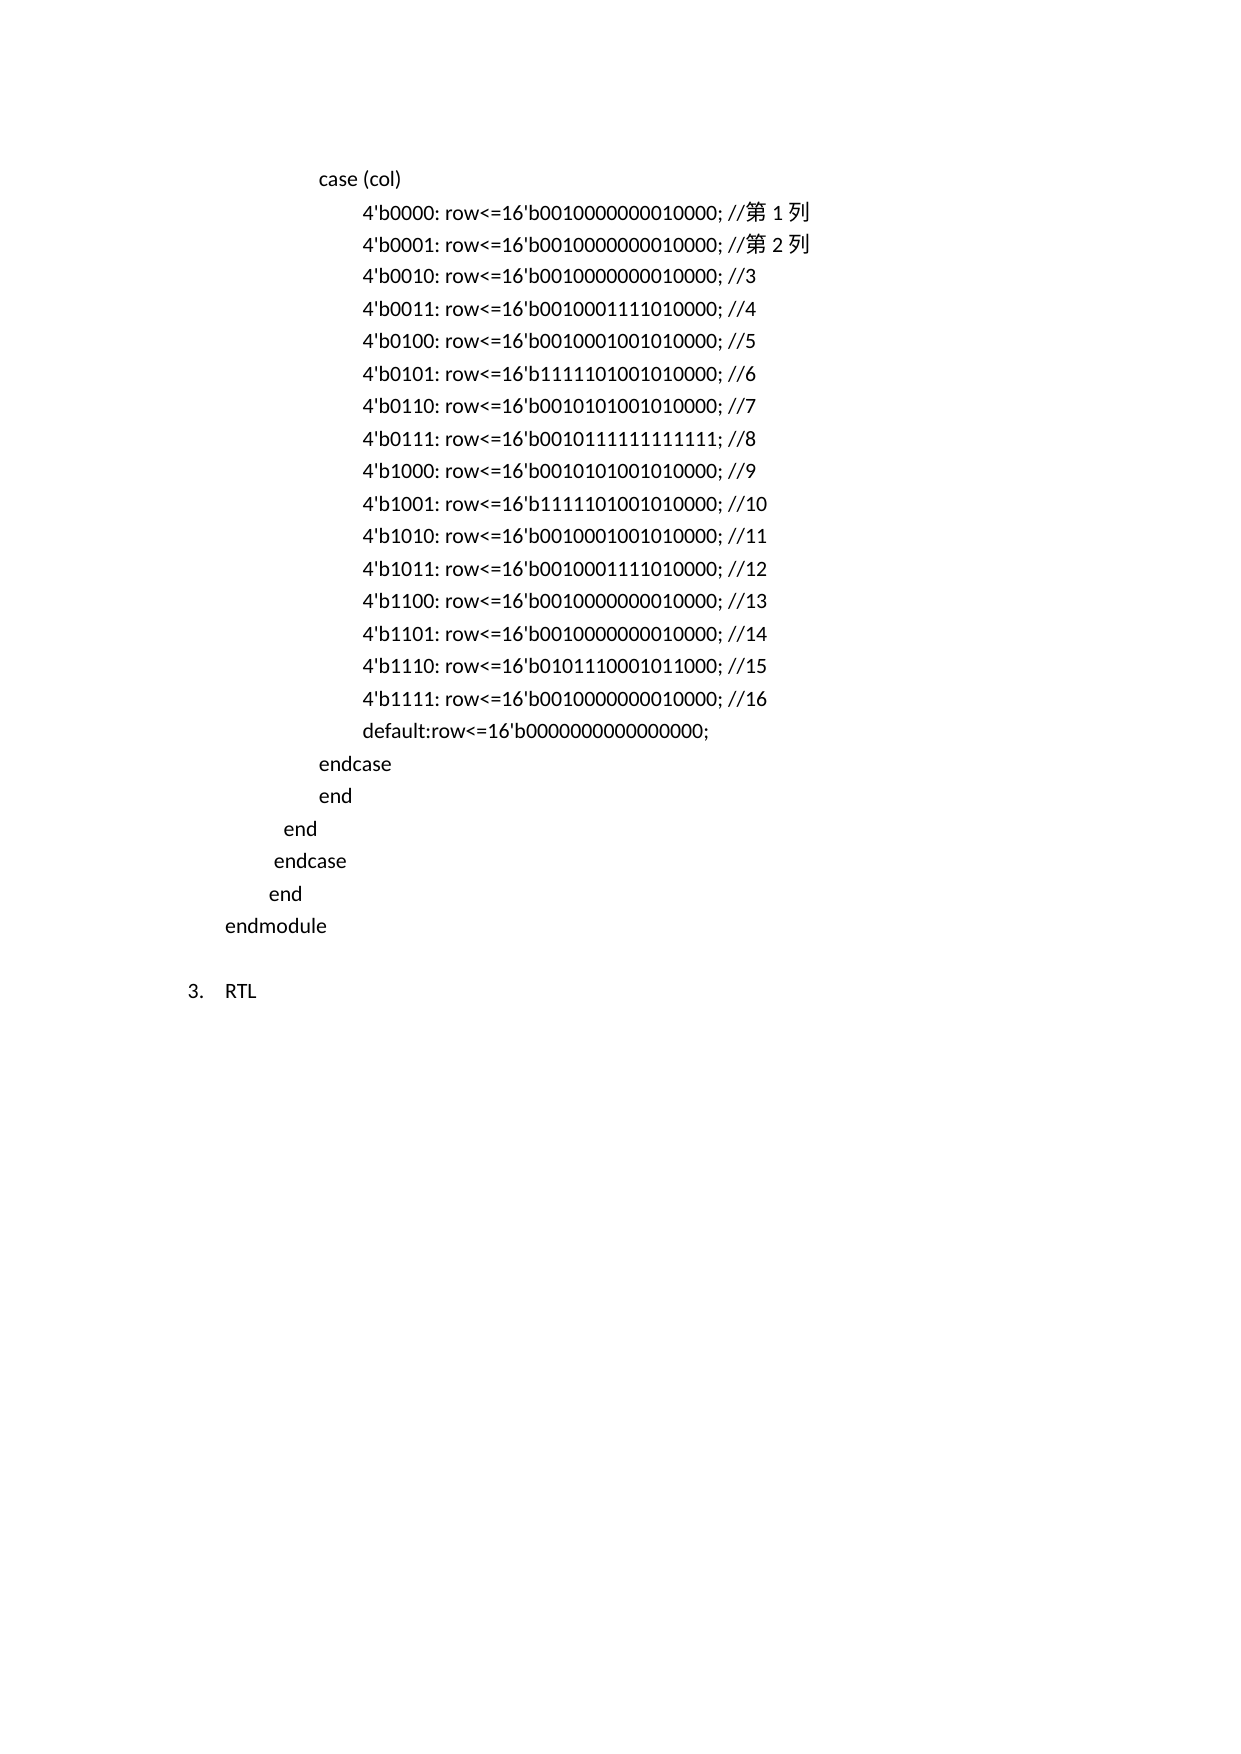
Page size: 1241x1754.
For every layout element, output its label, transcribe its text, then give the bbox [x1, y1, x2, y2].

list 4'b1111: row<=16'b0010000000010000; //16 [225, 682, 1053, 714]
list 4'b0100: row<=16'b0010001001010000; //5 [225, 324, 1053, 357]
list 4'b0110: row<=16'b0010101001010000; //7 [225, 389, 1053, 422]
list 4'b0010: row<=16'b0010000000010000; //3 [225, 259, 1053, 292]
list 4'b0111: row<=16'b0010111111111111; //8 [225, 422, 1053, 454]
list 4'b1001: row<=16'b1111101001010000; //10 [225, 487, 1053, 519]
list end [225, 779, 1053, 812]
list endmodule [225, 909, 1053, 942]
list endcase [225, 844, 1053, 877]
list 4'b0001: row<=16'b0010000000010000; //第 2 列 [225, 227, 1053, 259]
list 4'b1100: row<=16'b0010000000010000; //13 [225, 584, 1053, 617]
list 4'b1011: row<=16'b0010001111010000; //12 [225, 552, 1053, 584]
list 4'b1101: row<=16'b0010000000010000; //14 [225, 617, 1053, 649]
list RTL [187, 974, 1053, 1007]
list end [225, 877, 1053, 909]
list 4'b0101: row<=16'b1111101001010000; //6 [225, 357, 1053, 389]
list default:row<=16'b0000000000000000; [225, 714, 1053, 747]
list 4'b0011: row<=16'b0010001111010000; //4 [225, 292, 1053, 324]
list case (col) [225, 162, 1053, 194]
list end [225, 812, 1053, 844]
list 4'b0000: row<=16'b0010000000010000; //第 1 列 [225, 194, 1053, 227]
list 4'b1010: row<=16'b0010001001010000; //11 [225, 519, 1053, 552]
list 4'b1110: row<=16'b0101110001011000; //15 [225, 649, 1053, 682]
list 4'b1000: row<=16'b0010101001010000; //9 [225, 454, 1053, 487]
list endcase [225, 747, 1053, 779]
